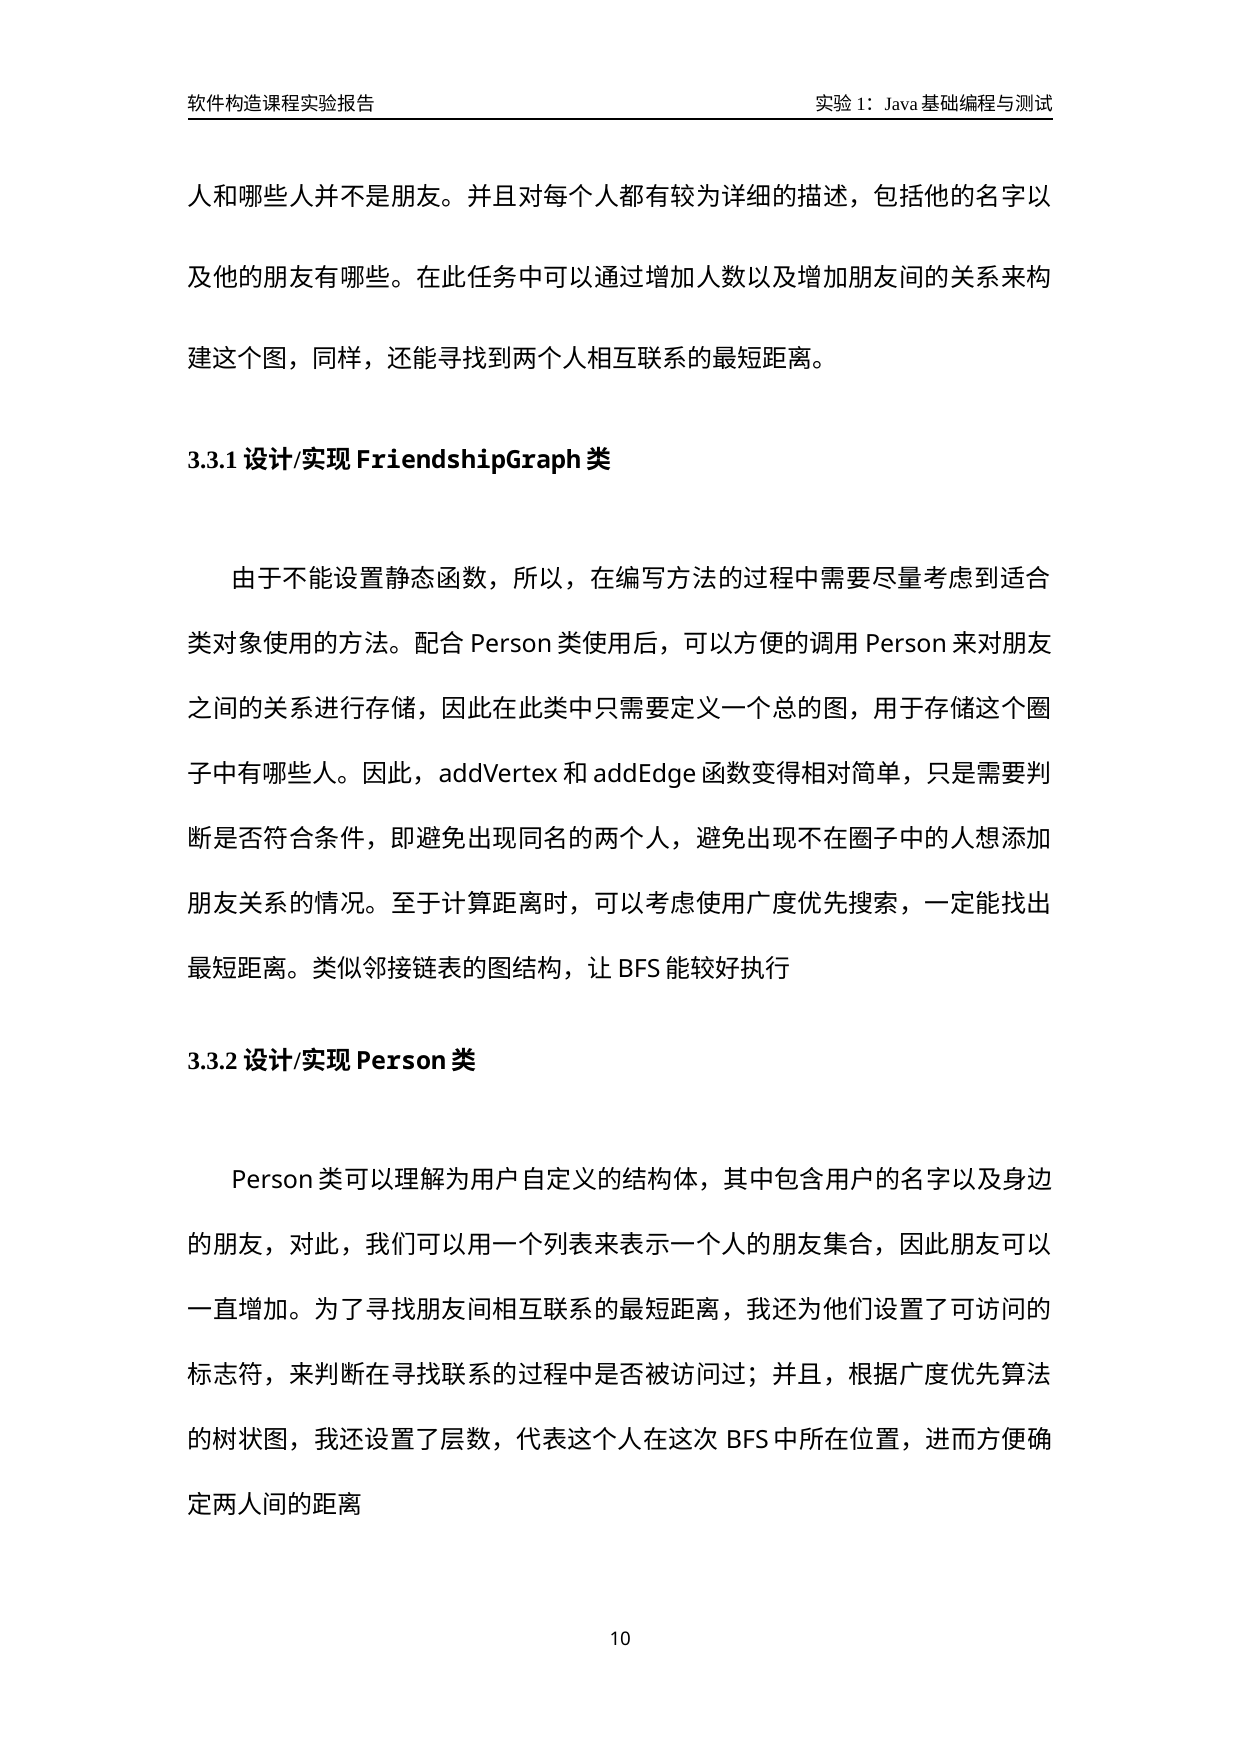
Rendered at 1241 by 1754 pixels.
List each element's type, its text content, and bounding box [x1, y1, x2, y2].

subtitle 设计/实现FriendshipGraph类 [187, 426, 1053, 491]
text Person类可以理解为用户自定义的结构体，其中包含用户的名字以及身边的朋友，对此，我们可以用一个列表来表示一个人的朋友集合，因此朋友可以一直增加。为了寻找朋友间相互联系的最短距离，我还为他们设置了可访问的标志符，来判断在寻找联系的过程中是否被访问过；并且，根据广度优先算法的树状图，我还设置了层数，代表这个人在这次BFS中所在位置，进而方便确定两人间的距离 [187, 1145, 1053, 1535]
text 由于不能设置静态函数，所以，在编写方法的过程中需要尽量考虑到适合类对象使用的方法。配合Person类使用后，可以方便的调用Person来对朋友之间的关系进行存储，因此在此类中只需要定义一个总的图，用于存储这个圈子中有哪些人。因此，addVertex和addEdge函数变得相对简单，只是需要判断是否符合条件，即避免出现同名的两个人，避免出现不在圈子中的人想添加朋友关系的情况。至于计算距离时，可以考虑使用广度优先搜索，一定能找出最短距离。类似邻接链表的图结构，让BFS能较好执行 [187, 544, 1053, 999]
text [187, 162, 1053, 389]
subtitle 设计/实现Person类 [187, 1026, 1053, 1091]
